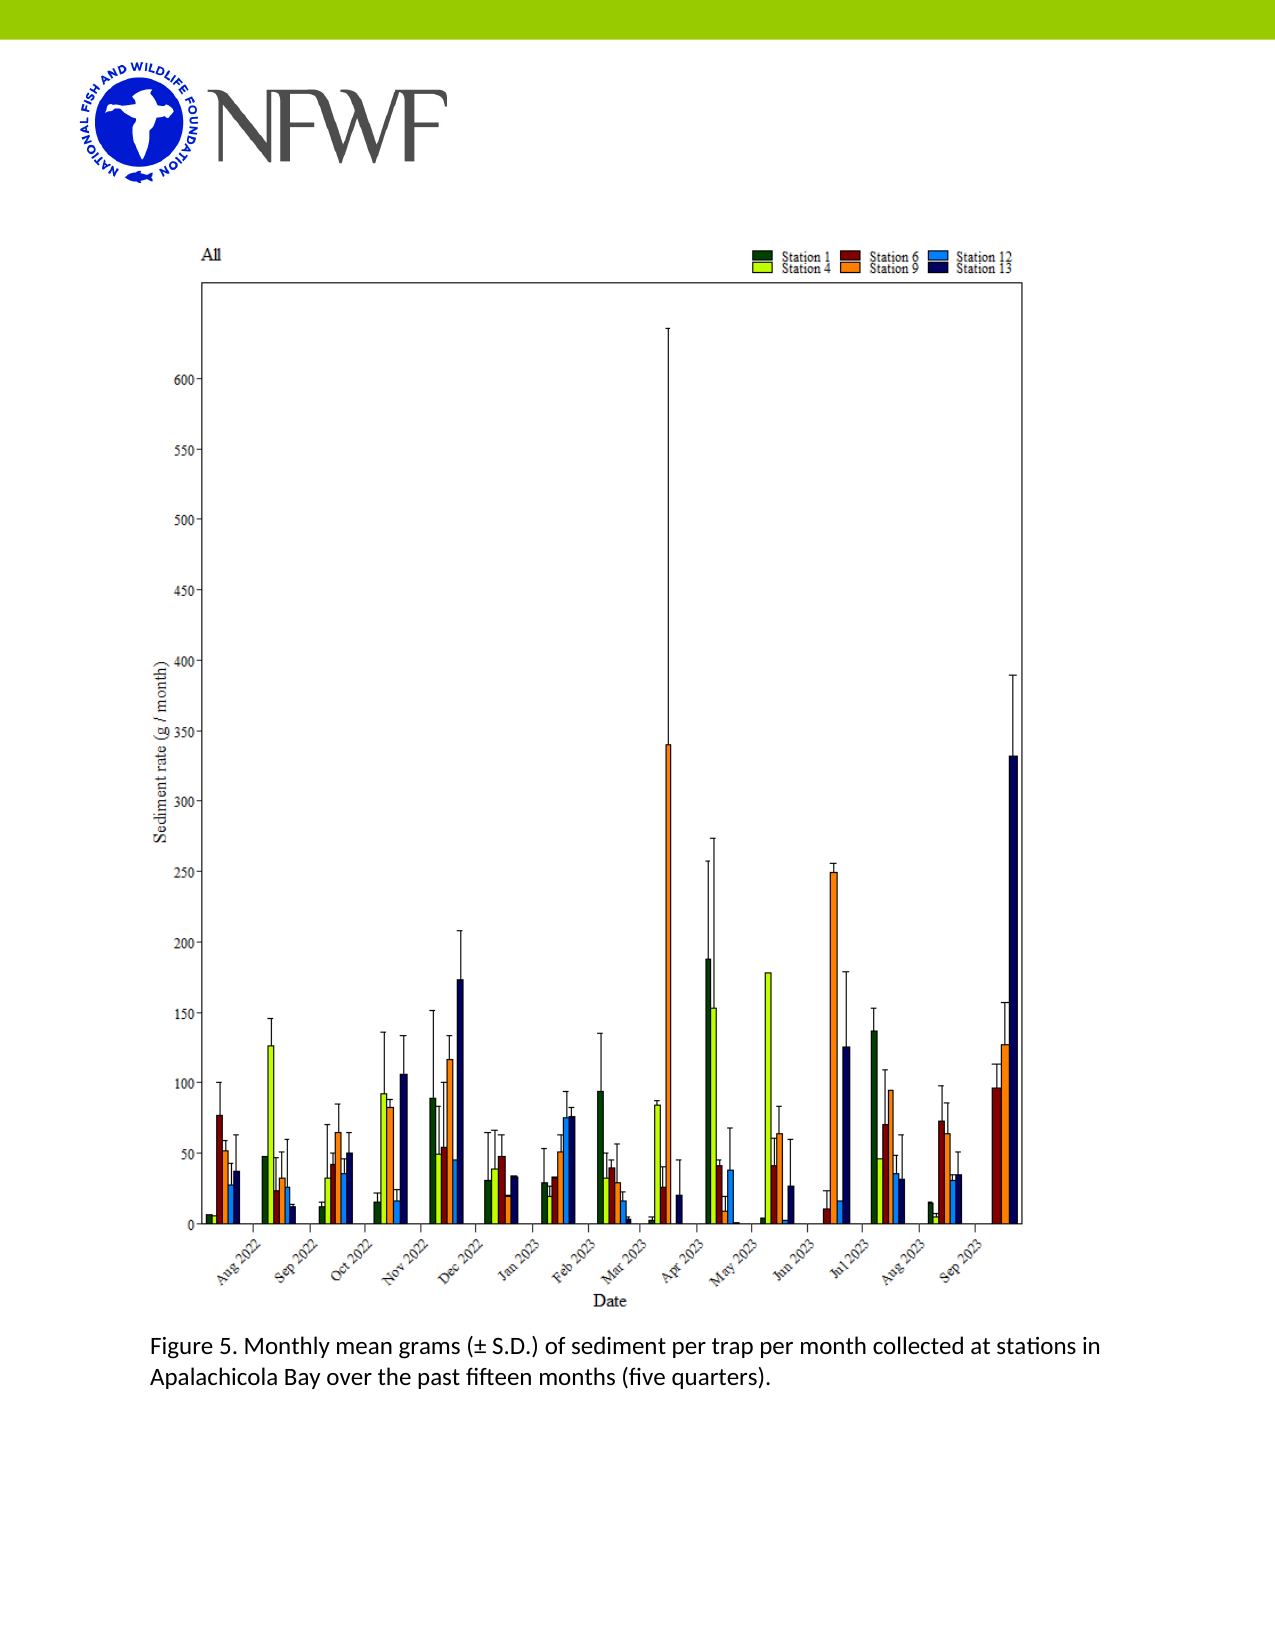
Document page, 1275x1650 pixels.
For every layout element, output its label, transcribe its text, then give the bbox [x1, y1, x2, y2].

picture [0, 0, 1275, 183]
text Figure 5. Monthly mean grams (± S.D.) of sediment per trap per month collected at stations in Apalachicola Bay over the past fifteen months (five quarters). [150, 1330, 1125, 1391]
picture [150, 215, 1025, 1310]
